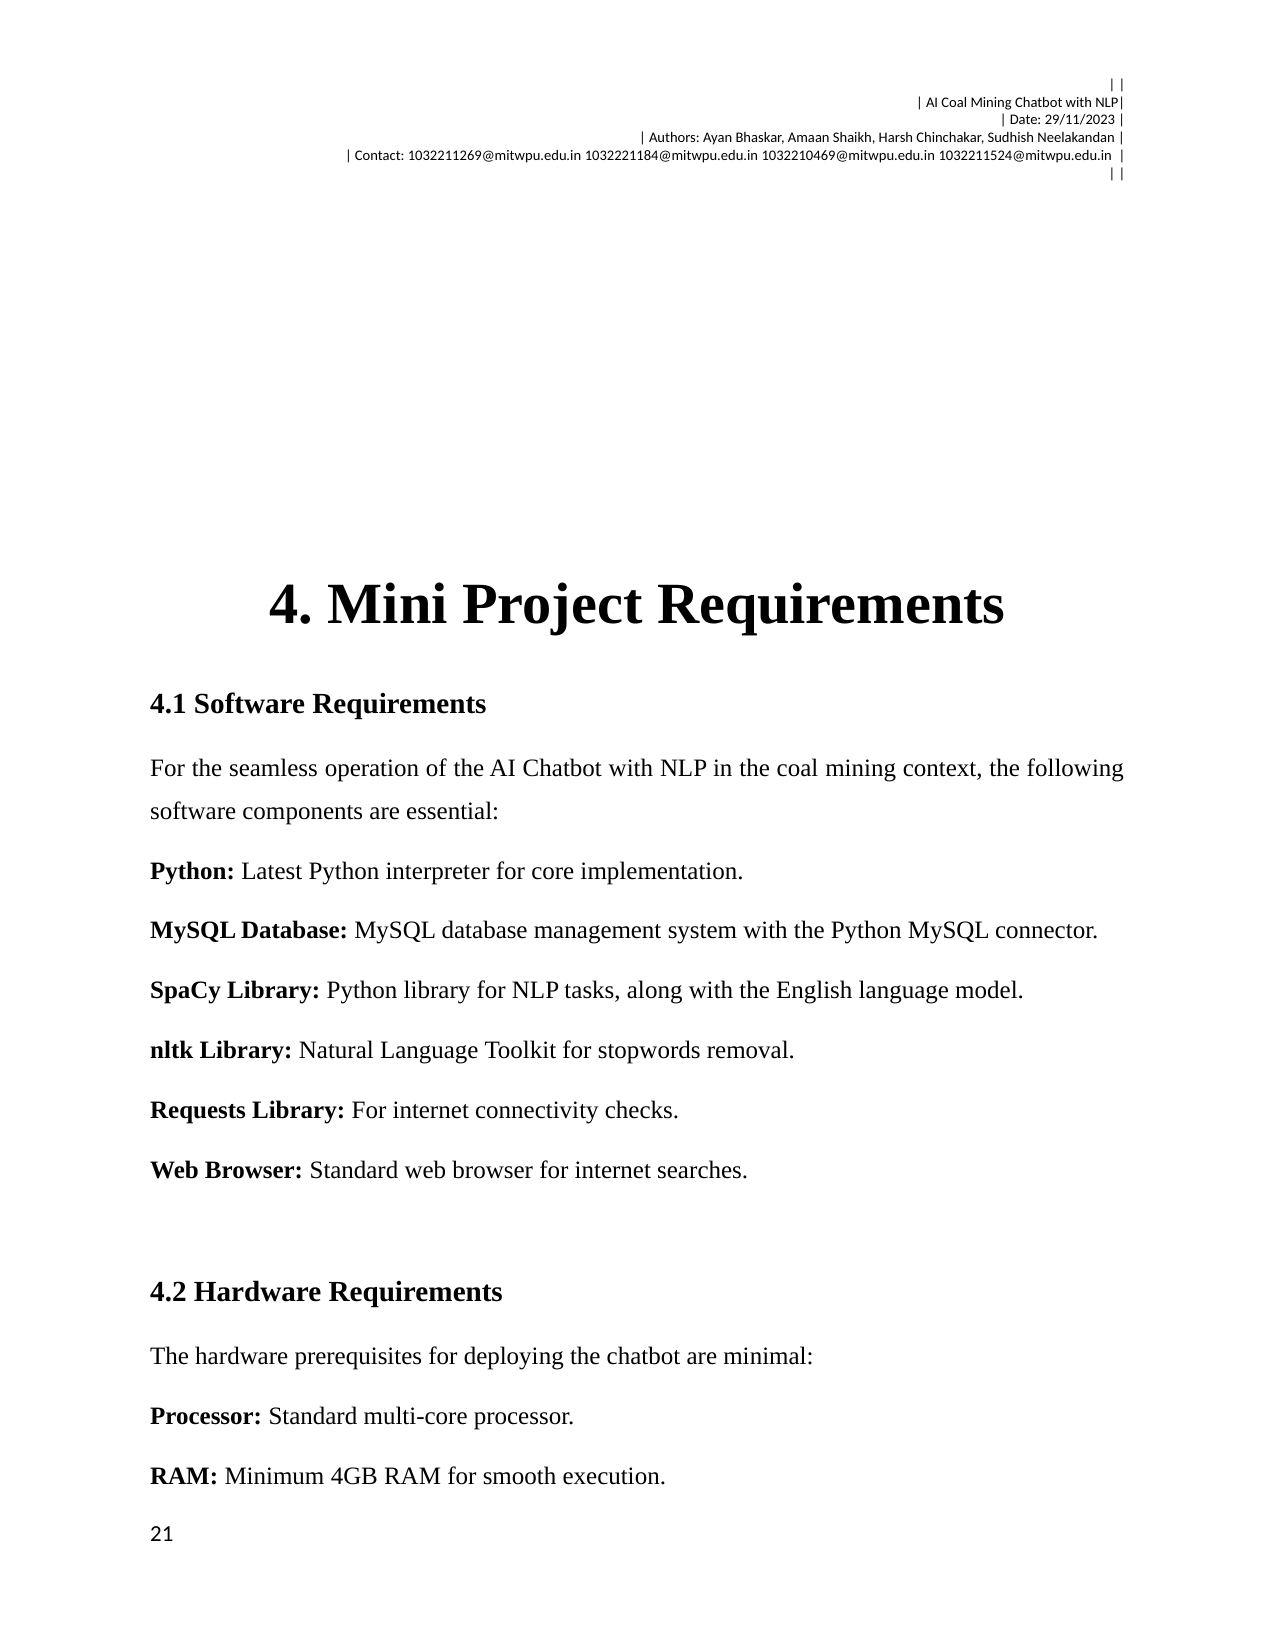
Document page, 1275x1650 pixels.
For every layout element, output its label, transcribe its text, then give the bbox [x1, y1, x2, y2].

subtitle 4.2 Hardware Requirements [150, 1274, 1125, 1308]
text For the seamless operation of the AI Chatbot with NLP in the coal mining context, the following software components are essential: [150, 753, 1125, 825]
text Web Browser: Standard web browser for internet searches. [150, 1155, 1125, 1183]
title 4. Mini Project Requirements [150, 569, 1125, 636]
text RAM: Minimum 4GB RAM for smooth execution. [150, 1461, 1125, 1490]
text The hardware prerequisites for deploying the chatbot are minimal: [150, 1341, 1125, 1370]
text Processor: Standard multi-core processor. [150, 1401, 1125, 1430]
text Python: Latest Python interpreter for core implementation. [150, 856, 1125, 884]
subtitle 4.1 Software Requirements [150, 686, 1125, 719]
text Requests Library: For internet connectivity checks. [150, 1095, 1125, 1124]
text SpaCy Library: Python library for NLP tasks, along with the English language model. [150, 975, 1125, 1004]
text MySQL Database: MySQL database management system with the Python MySQL connector. [150, 916, 1125, 944]
text nltk Library: Natural Language Toolkit for stopwords removal. [150, 1035, 1125, 1064]
